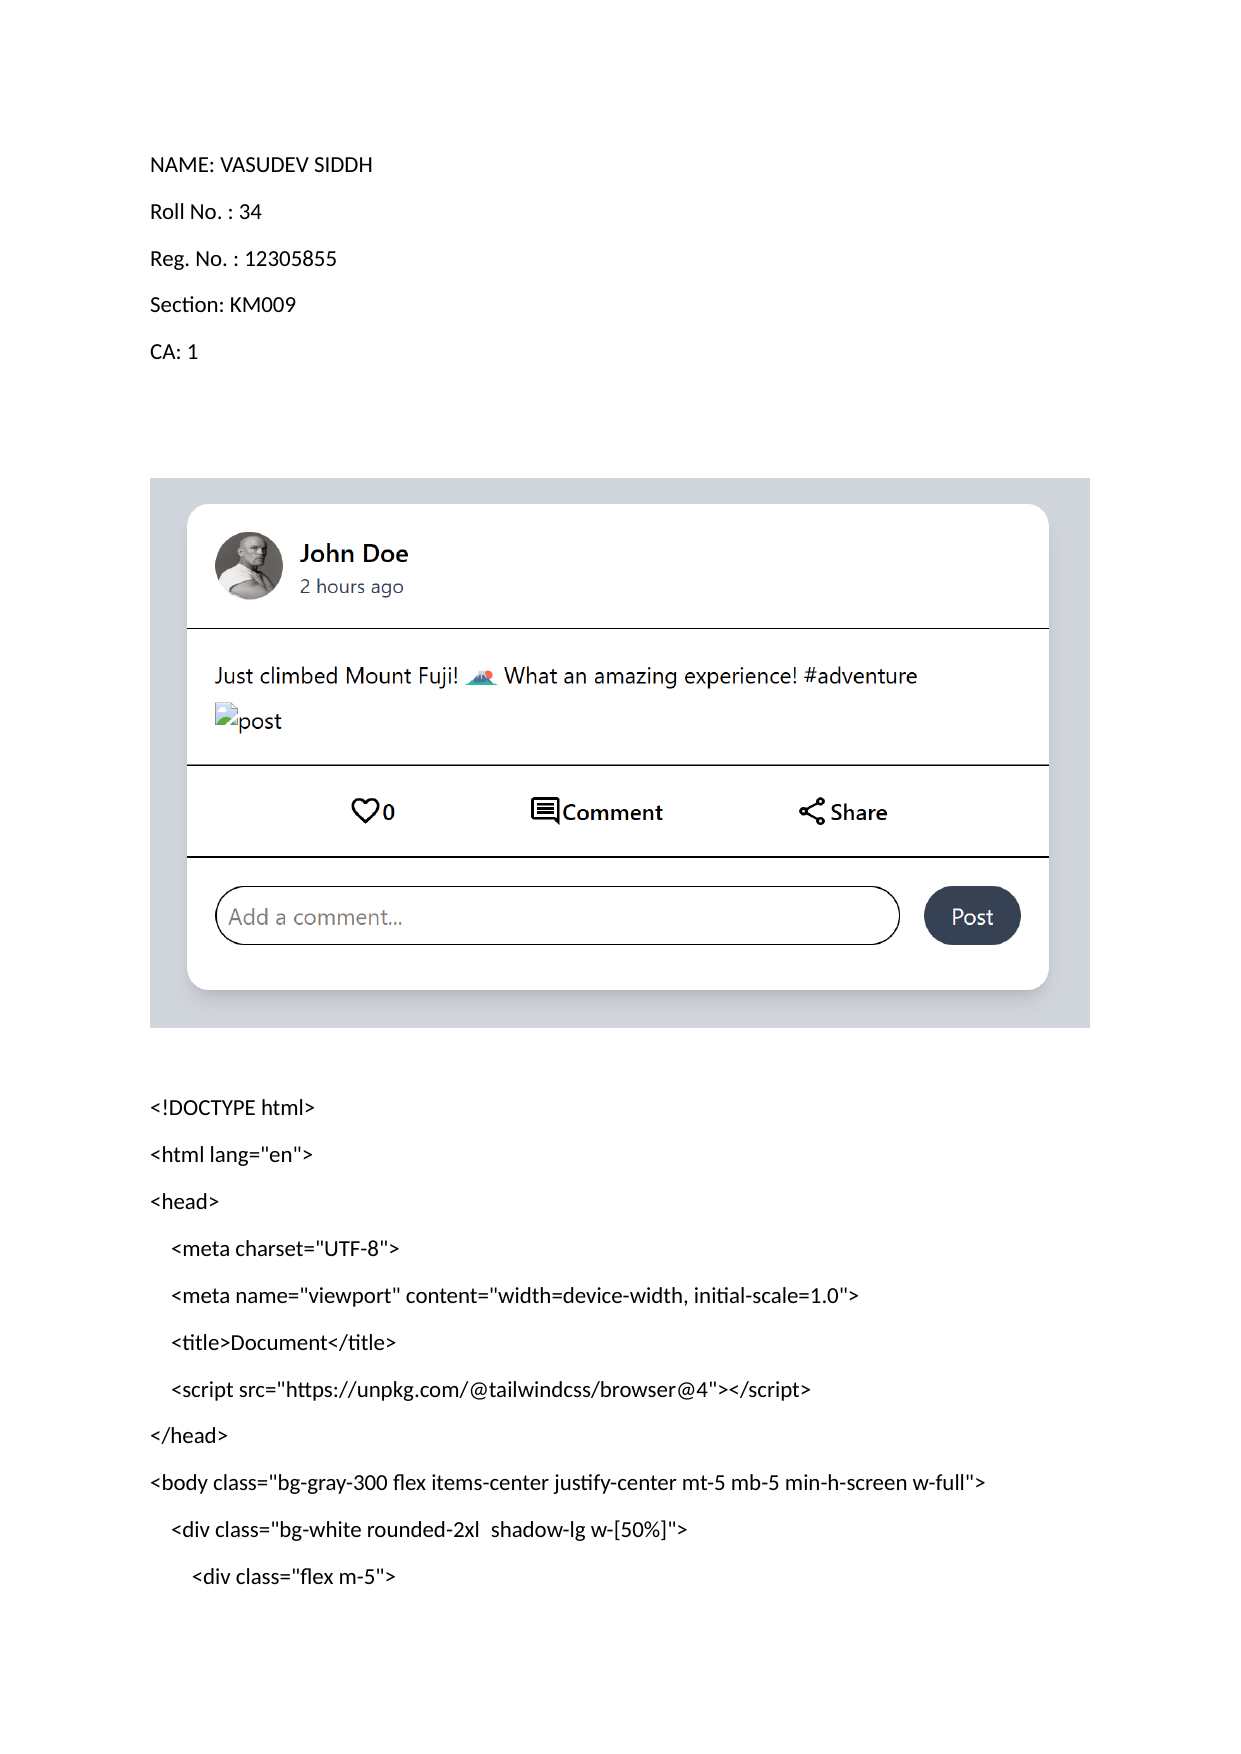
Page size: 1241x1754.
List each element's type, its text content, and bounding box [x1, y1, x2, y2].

picture [150, 478, 1091, 1028]
text <!DOCTYPE html> [150, 1093, 1090, 1122]
text Section: KM009 [150, 291, 1090, 319]
text NAME: VASUDEV SIDDH [150, 150, 1090, 178]
text Reg. No. : 12305855 [150, 244, 1090, 272]
text <meta name="viewport" content="width=device-width, initial-scale=1.0"> [150, 1281, 1090, 1309]
text Roll No. : 34 [150, 197, 1090, 225]
text <html lang="en"> [150, 1140, 1090, 1168]
text <meta charset="UTF-8"> [150, 1234, 1090, 1262]
text <script src="https://unpkg.com/@tailwindcss/browser@4"></script> [150, 1375, 1090, 1403]
text </head> [150, 1422, 1090, 1450]
text <title>Document</title> [150, 1328, 1090, 1356]
text <head> [150, 1187, 1090, 1215]
text <div class="flex m-5"> [150, 1562, 1090, 1590]
text <div class="bg-white rounded-2xl shadow-lg w-[50%]"> [150, 1515, 1090, 1543]
text CA: 1 [150, 337, 1090, 366]
text <body class="bg-gray-300 flex items-center justify-center mt-5 mb-5 min-h-screen w-full"> [150, 1468, 1090, 1497]
